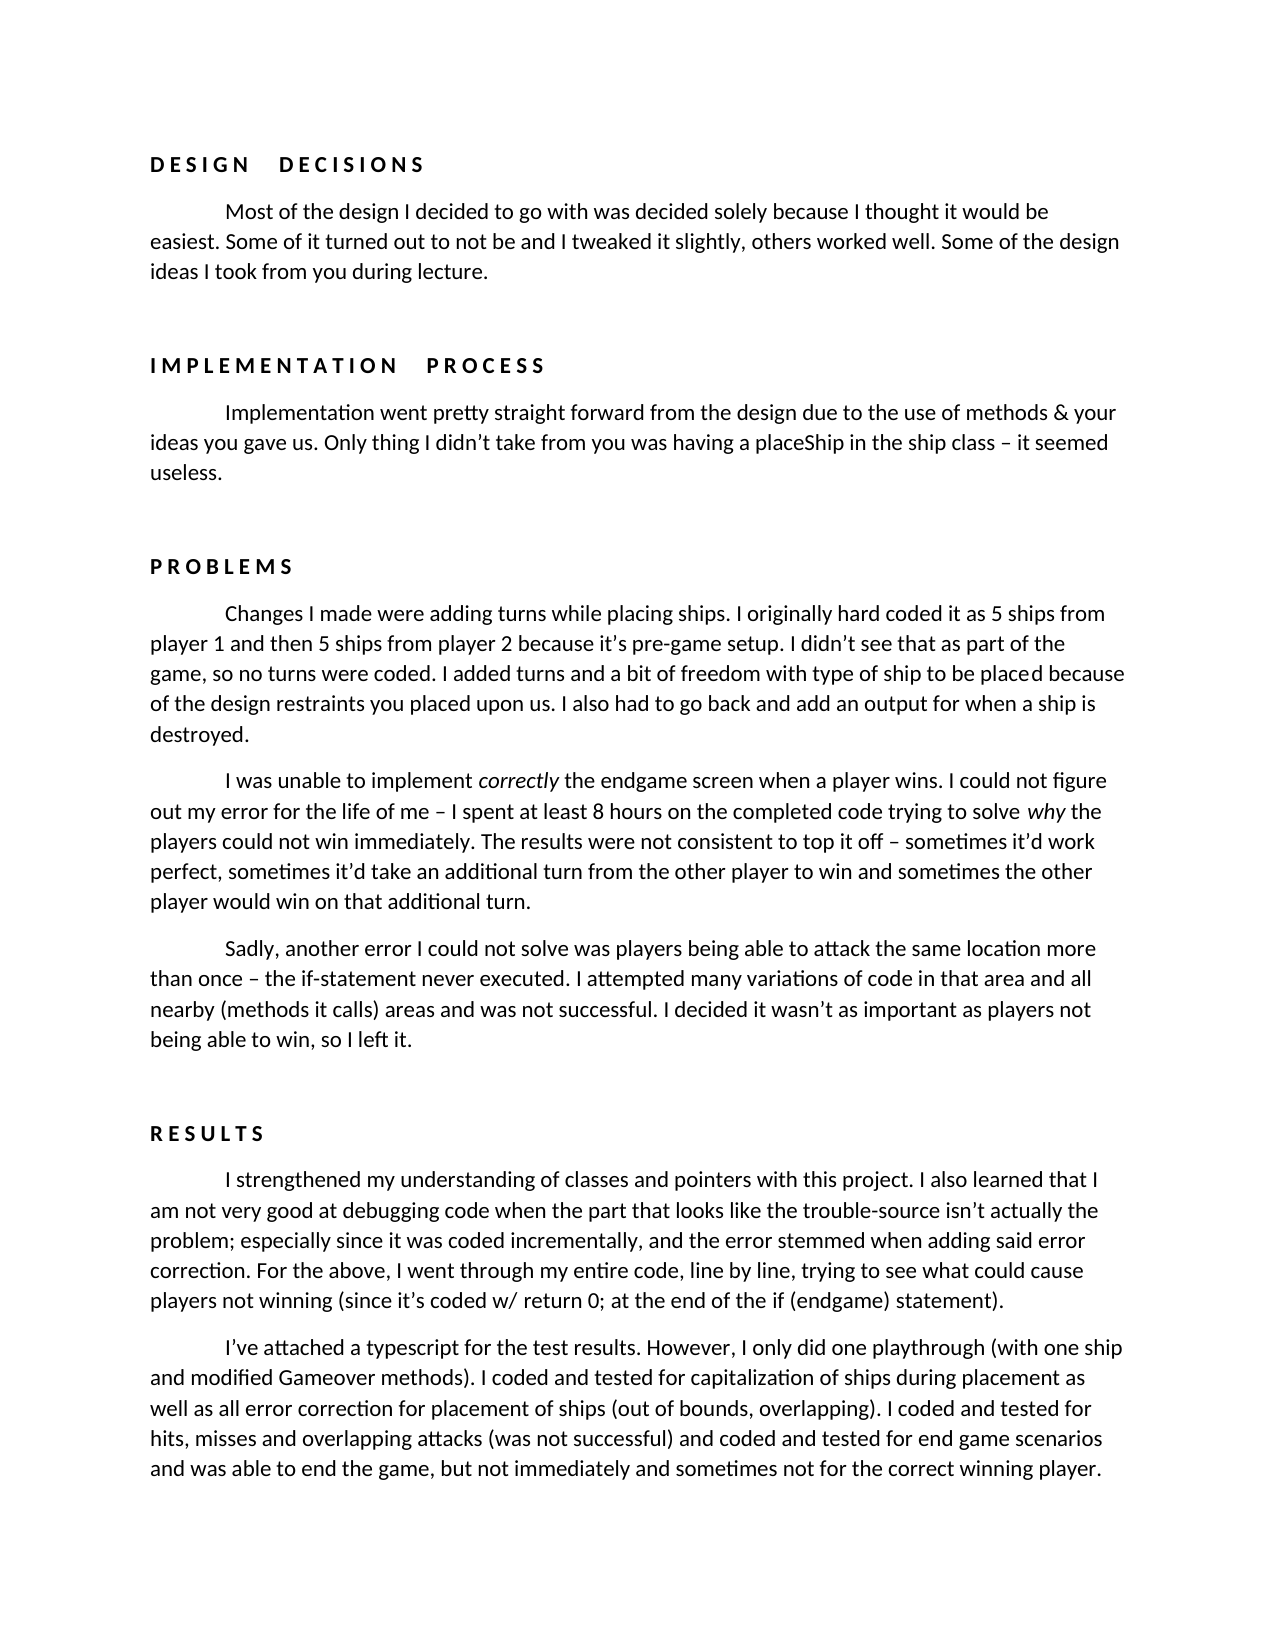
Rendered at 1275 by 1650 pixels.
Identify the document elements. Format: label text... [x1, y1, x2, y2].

text D E S I G N D E C I S I O N S [150, 150, 1125, 178]
text Sadly, another error I could not solve was players being able to attack the same location more than once – the if-statement never executed. I attempted many variations of code in that area and all nearby (methods it calls) areas and was not successful. I decided it wasn’t as important as players not being able to win, so I left it. [150, 934, 1125, 1053]
text R E S U L T S [150, 1119, 1125, 1147]
text I M P L E M E N T A T I O N P R O C E S S [150, 351, 1125, 379]
text I strengthened my understanding of classes and pointers with this project. I also learned that I am not very good at debugging code when the part that looks like the trouble-source isn’t actually the problem; especially since it was coded incrementally, and the error stemmed when adding said error correction. For the above, I went through my entire code, line by line, trying to see what could cause players not winning (since it’s coded w/ return 0; at the end of the if (endgame) statement). [150, 1166, 1125, 1314]
text P R O B L E M S [150, 552, 1125, 580]
text Implementation went pretty straight forward from the design due to the use of methods & your ideas you gave us. Only thing I didn’t take from you was having a placeShip in the ship class – it seemed useless. [150, 398, 1125, 486]
text Most of the design I decided to go with was decided solely because I thought it would be easiest. Some of it turned out to not be and I tweaked it slightly, others worked well. Some of the design ideas I took from you during lecture. [150, 197, 1125, 285]
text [150, 1333, 1125, 1482]
text I was unable to implement correctly the endgame screen when a player wins. I could not figure out my error for the life of me – I spent at least 8 hours on the completed code trying to solve why the players could not win immediately. The results were not consistent to top it off – sometimes it’d work perfect, sometimes it’d take an additional turn from the other player to win and sometimes the other player would win on that additional turn. [150, 767, 1125, 916]
text Changes I made were adding turns while placing ships. I originally hard coded it as 5 ships from player 1 and then 5 ships from player 2 because it’s pre-game setup. I didn’t see that as part of the game, so no turns were coded. I added turns and a bit of freedom with type of ship to be placed because of the design restraints you placed upon us. I also had to go back and add an output for when a ship is destroyed. [150, 599, 1125, 748]
